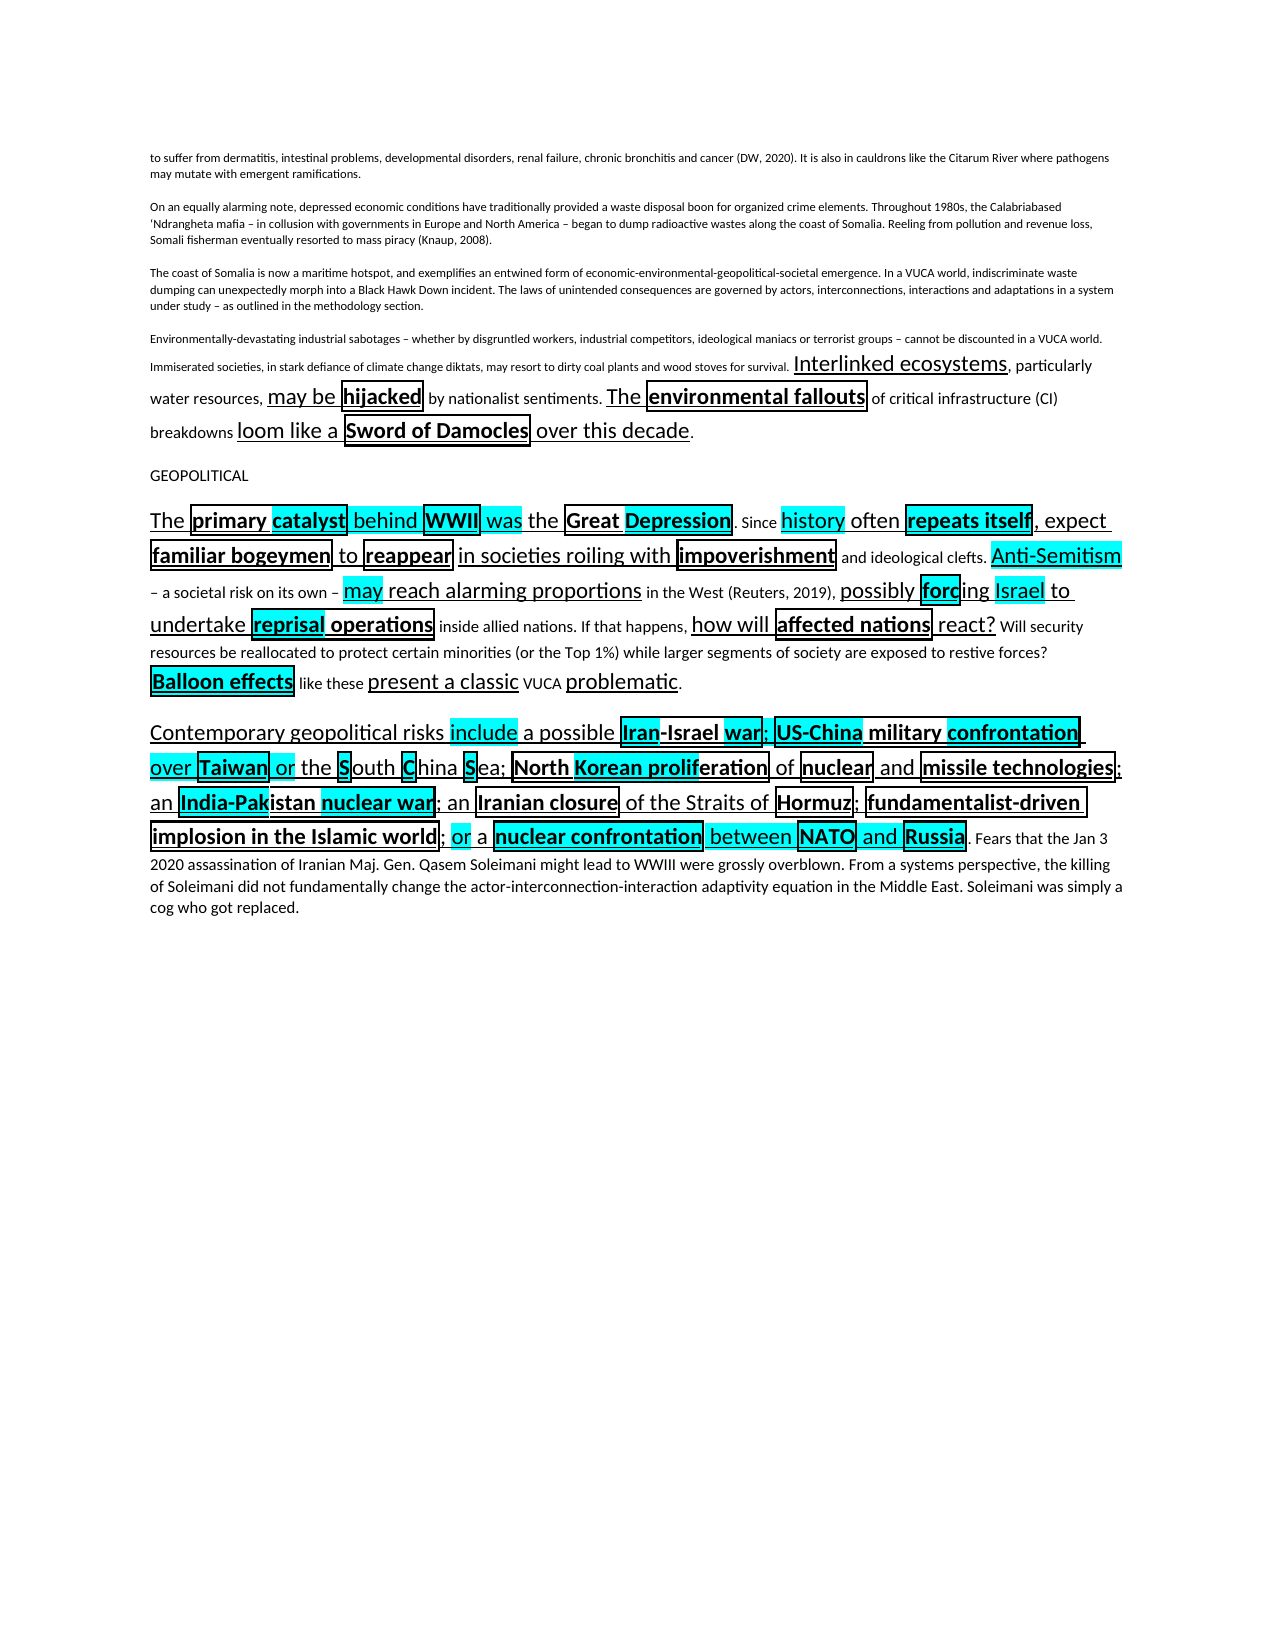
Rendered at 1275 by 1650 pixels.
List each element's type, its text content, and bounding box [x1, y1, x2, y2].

text GEOPOLITICAL [150, 466, 1125, 486]
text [150, 150, 1125, 182]
text The coast of Somalia is now a maritime hotspot, and exemplifies an entwined form of economic-environmental-geopolitical-societal emergence. In a VUCA world, indiscriminate waste dumping can unexpectedly morph into a Black Hawk Down incident. The laws of unintended consequences are governed by actors, interconnections, interactions and adaptations in a system under study – as outlined in the methodology section. [150, 266, 1125, 314]
text Environmentally-devastating industrial sabotages – whether by disgruntled workers, industrial competitors, ideological maniacs or terrorist groups – cannot be discounted in a VUCA world. Immiserated societies, in stark defiance of climate change diktats, may resort to dirty coal plants and wood stoves for survival. Interlinked ecosystems, particularly water resources, may be hijacked by nationalist sentiments. The environmental fallouts of critical infrastructure (CI) breakdowns loom like a Sword of Damocles over this decade. [150, 332, 1125, 447]
text Contemporary geopolitical risks include a possible Iran-Israel war; US-China military confrontation over Taiwan or the South China Sea; North Korean proliferation of nuclear and missile technologies; an India-Pakistan nuclear war; an Iranian closure of the Straits of Hormuz; fundamentalist-driven implosion in the Islamic world; or a nuclear confrontation between NATO and Russia. Fears that the Jan 3 2020 assassination of Iranian Maj. Gen. Qasem Soleimani might lead to WWIII were grossly overblown. From a systems perspective, the killing of Soleimani did not fundamentally change the actor-interconnection-interaction adaptivity equation in the Middle East. Soleimani was simply a cog who got replaced. [150, 716, 1125, 918]
text On an equally alarming note, depressed economic conditions have traditionally provided a waste disposal boon for organized crime elements. Throughout 1980s, the Calabriabased ‘Ndrangheta mafia – in collusion with governments in Europe and North America – began to dump radioactive wastes along the coast of Somalia. Reeling from pollution and revenue loss, Somali fisherman eventually resorted to mass piracy (Knaup, 2008). [150, 199, 1125, 248]
text The primary catalyst behind WWII was the Great Depression. Since history often repeats itself, expect familiar bogeymen to reappear in societies roiling with impoverishment and ideological clefts. Anti-Semitism – a societal risk on its own – may reach alarming proportions in the West (Reuters, 2019), possibly forcing Israel to undertake reprisal operations inside allied nations. If that happens, how will affected nations react? Will security resources be reallocated to protect certain minorities (or the Top 1%) while larger segments of society are exposed to restive forces? Balloon effects like these present a classic VUCA problematic. [150, 504, 1125, 697]
